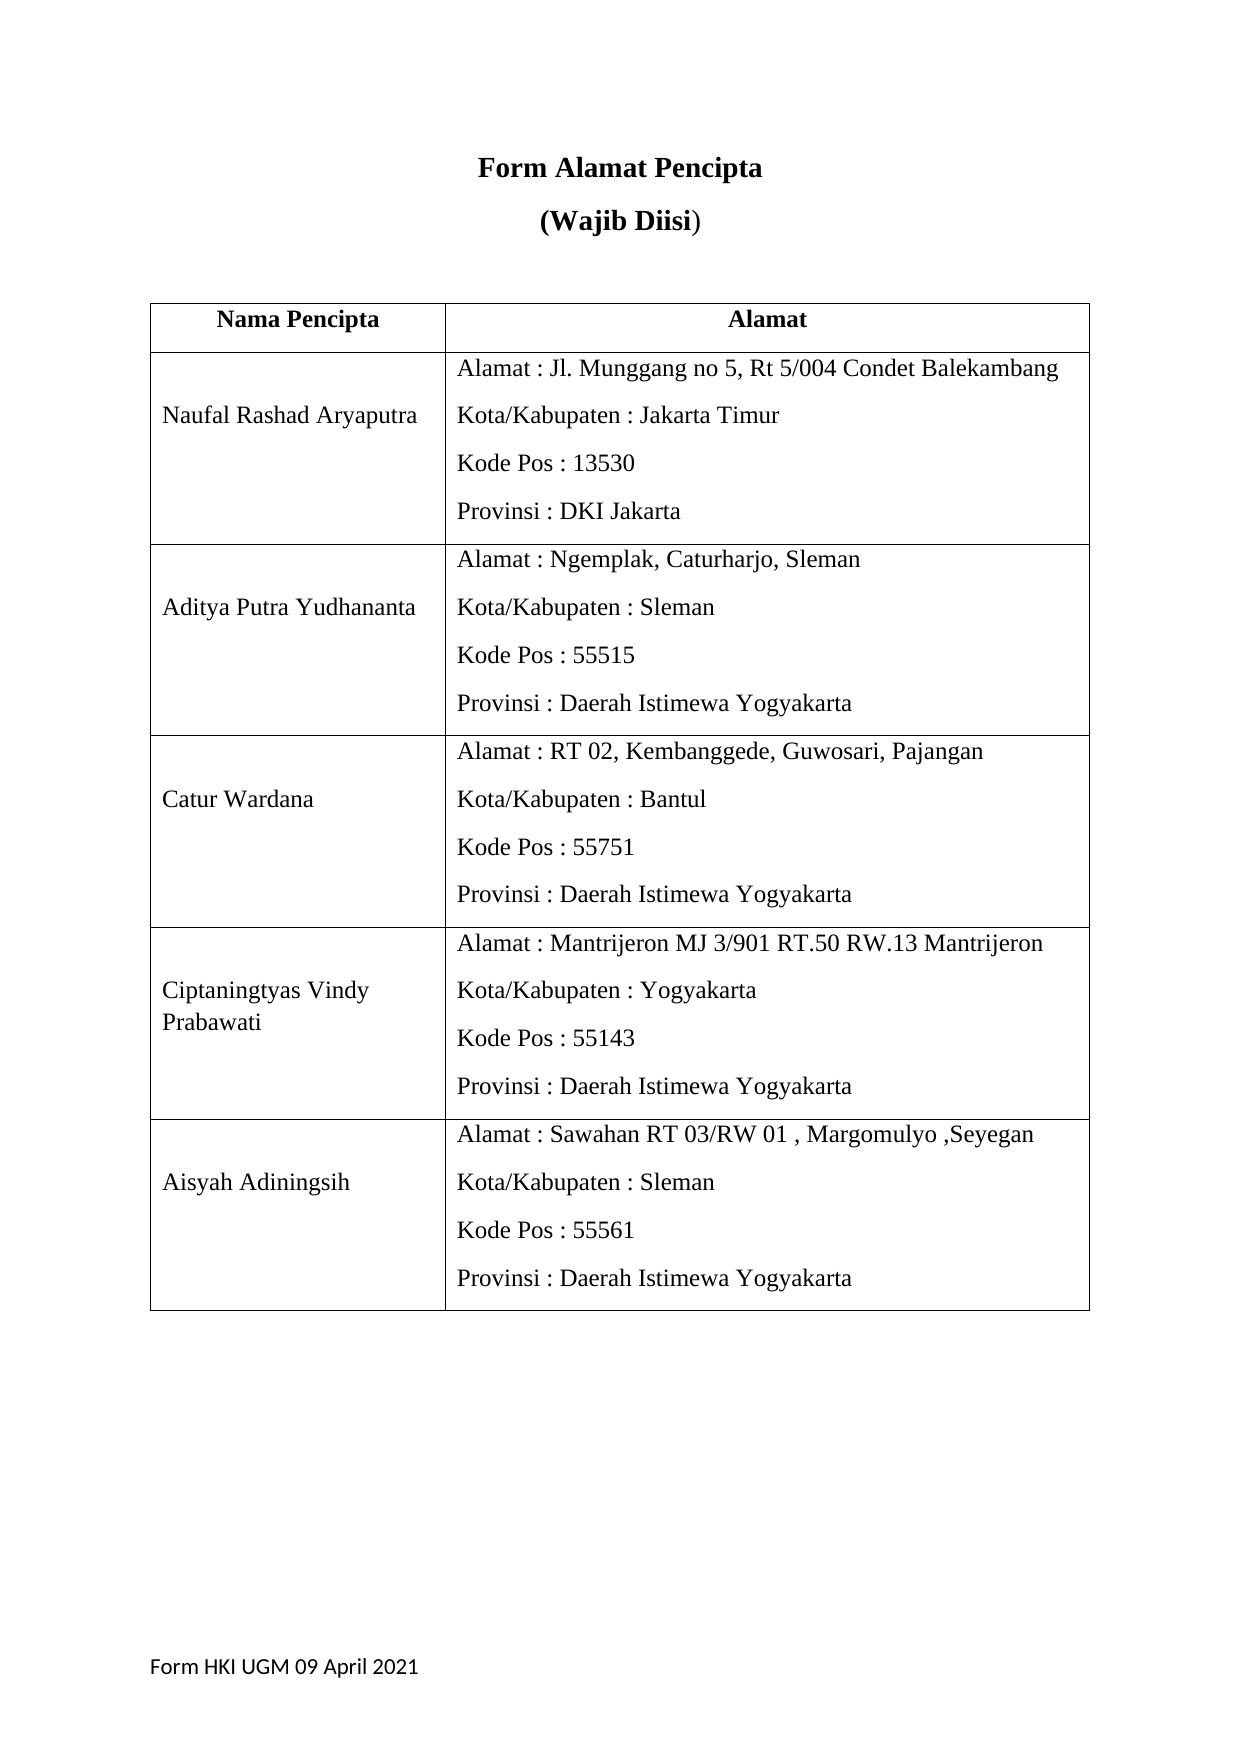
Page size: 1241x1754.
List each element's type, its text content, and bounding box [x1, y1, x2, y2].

table_cell Aisyah Adiningsih [151, 1120, 445, 1310]
text Form Alamat Pencipta [150, 150, 1090, 183]
table_header Nama Pencipta [151, 304, 445, 352]
table_cell Aditya Putra Yudhananta [151, 545, 445, 735]
table_cell Naufal Rashad Aryaputra [151, 353, 445, 543]
table_cell Ciptaningtyas Vindy Prabawati [151, 928, 445, 1118]
table_cell Alamat : Mantrijeron MJ 3/901 RT.50 RW.13 Mantrijeron Kota/Kabupaten : Yogyakarta Kode Pos : 55143 Provinsi : Daerah Istimewa Yogyakarta [446, 928, 1089, 1118]
table_header Alamat [446, 304, 1089, 352]
table_cell Catur Wardana [151, 736, 445, 927]
table_cell Alamat : Sawahan RT 03/RW 01 , Margomulyo ,Seyegan Kota/Kabupaten : Sleman Kode Pos : 55561 Provinsi : Daerah Istimewa Yogyakarta [446, 1120, 1089, 1310]
table_cell Alamat : Ngemplak, Caturharjo, Sleman Kota/Kabupaten : Sleman Kode Pos : 55515 Provinsi : Daerah Istimewa Yogyakarta [446, 545, 1089, 735]
table_cell Alamat : Jl. Munggang no 5, Rt 5/004 Condet Balekambang Kota/Kabupaten : Jakarta Timur Kode Pos : 13530 Provinsi : DKI Jakarta [446, 353, 1089, 543]
text (Wajib Diisi) [150, 203, 1090, 236]
table_cell Alamat : RT 02, Kembanggede, Guwosari, Pajangan Kota/Kabupaten : Bantul Kode Pos : 55751 Provinsi : Daerah Istimewa Yogyakarta [446, 736, 1089, 927]
